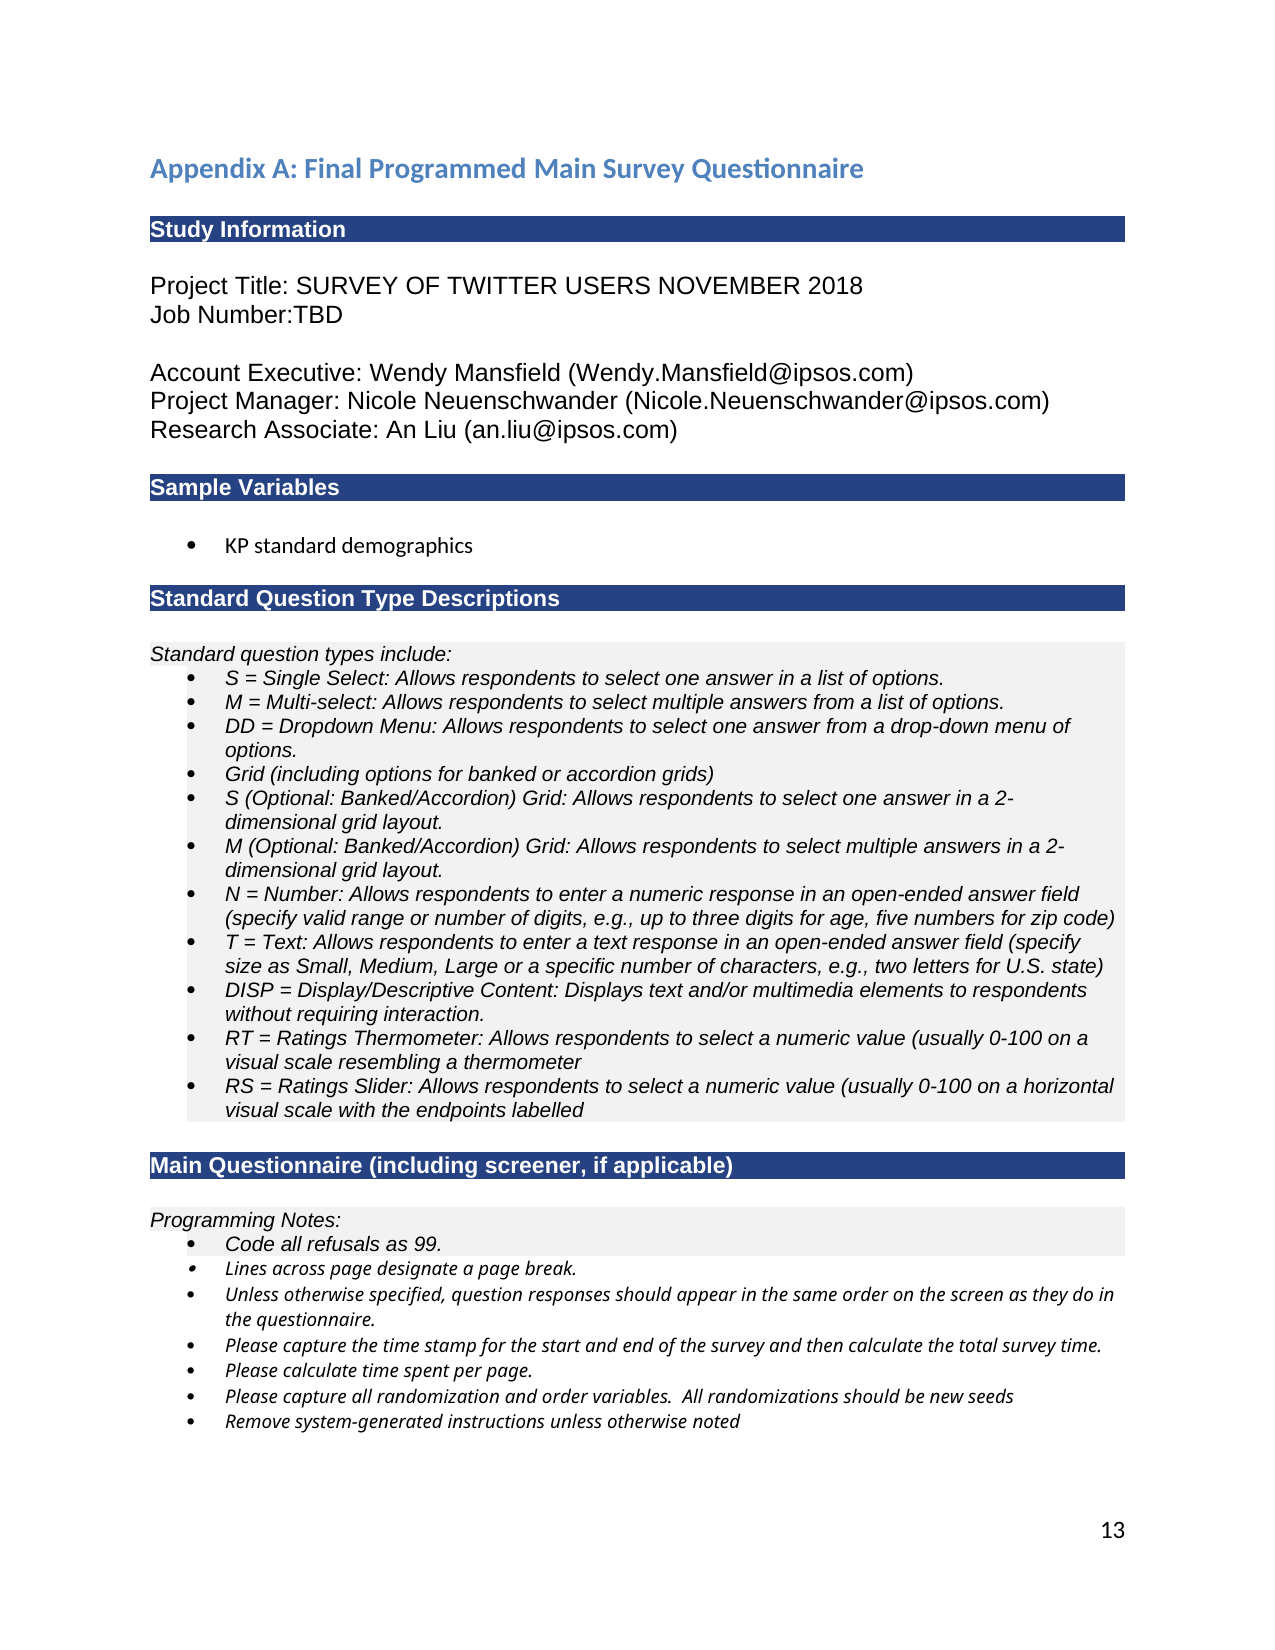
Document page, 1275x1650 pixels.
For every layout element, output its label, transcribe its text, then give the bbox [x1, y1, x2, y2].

list T = Text: Allows respondents to enter a text response in an open-ended answer field (specify size as Small, Medium, Large or a specific number of characters, e.g., two letters for U.S. state) [187, 930, 1125, 978]
list S = Single Select: Allows respondents to select one answer in a list of options. [187, 666, 1125, 689]
text Account Executive: Wendy Mansfield (Wendy.Mansfield@ipsos.com) [150, 357, 1125, 386]
list S (Optional: Banked/Accordion) Grid: Allows respondents to select one answer in a 2-dimensional grid layout. [187, 786, 1125, 834]
text Main Questionnaire (including screener, if applicable) [150, 1152, 1125, 1179]
list Unless otherwise specified, question responses should appear in the same order on the screen as they do in the questionnaire. [187, 1281, 1125, 1332]
text Research Associate: An Liu (an.liu@ipsos.com) [150, 415, 1125, 444]
list KP standard demographics [187, 531, 1125, 559]
subtitle Appendix A: Final Programmed Main Survey Questionnaire [150, 150, 1125, 186]
list DISP = Display/Descriptive Content: Displays text and/or multimedia elements to respondents without requiring interaction. [187, 978, 1125, 1026]
text Standard Question Type Descriptions [150, 585, 1125, 611]
text Project Title: SURVEY OF TWITTER USERS NOVEMBER 2018 [150, 271, 1125, 300]
list N = Number: Allows respondents to enter a numeric response in an open-ended answer field (specify valid range or number of digits, e.g., up to three digits for age, five numbers for zip code) [187, 882, 1125, 930]
list M = Multi-select: Allows respondents to select multiple answers from a list of options. [187, 689, 1125, 714]
list Remove system-generated instructions unless otherwise noted [187, 1409, 1125, 1434]
list Lines across page designate a page break. [187, 1256, 1125, 1281]
list Grid (including options for banked or accordion grids) [187, 762, 1125, 786]
text Sample Variables [150, 474, 1125, 501]
list Please capture the time stamp for the start and end of the survey and then calculate the total survey time. [187, 1332, 1125, 1358]
list RS = Ratings Slider: Allows respondents to select a numeric value (usually 0-100 on a horizontal visual scale with the endpoints labelled [187, 1074, 1125, 1122]
text Study Information [150, 216, 1125, 242]
list RT = Ratings Thermometer: Allows respondents to select a numeric value (usually 0-100 on a visual scale resembling a thermometer [187, 1026, 1125, 1074]
list M (Optional: Banked/Accordion) Grid: Allows respondents to select multiple answers in a 2-dimensional grid layout. [187, 834, 1125, 882]
list Code all refusals as 99. [187, 1231, 1125, 1256]
text Job Number:TBD [150, 300, 1125, 329]
text Project Manager: Nicole Neuenschwander (Nicole.Neuenschwander@ipsos.com) [150, 386, 1125, 415]
list Please capture all randomization and order variables. All randomizations should be new seeds [187, 1383, 1125, 1409]
list Please calculate time spent per page. [187, 1358, 1125, 1383]
list DD = Dropdown Menu: Allows respondents to select one answer from a drop-down menu of options. [187, 714, 1125, 762]
text Programming Notes: [150, 1207, 1125, 1231]
text Standard question types include: [150, 642, 1125, 666]
